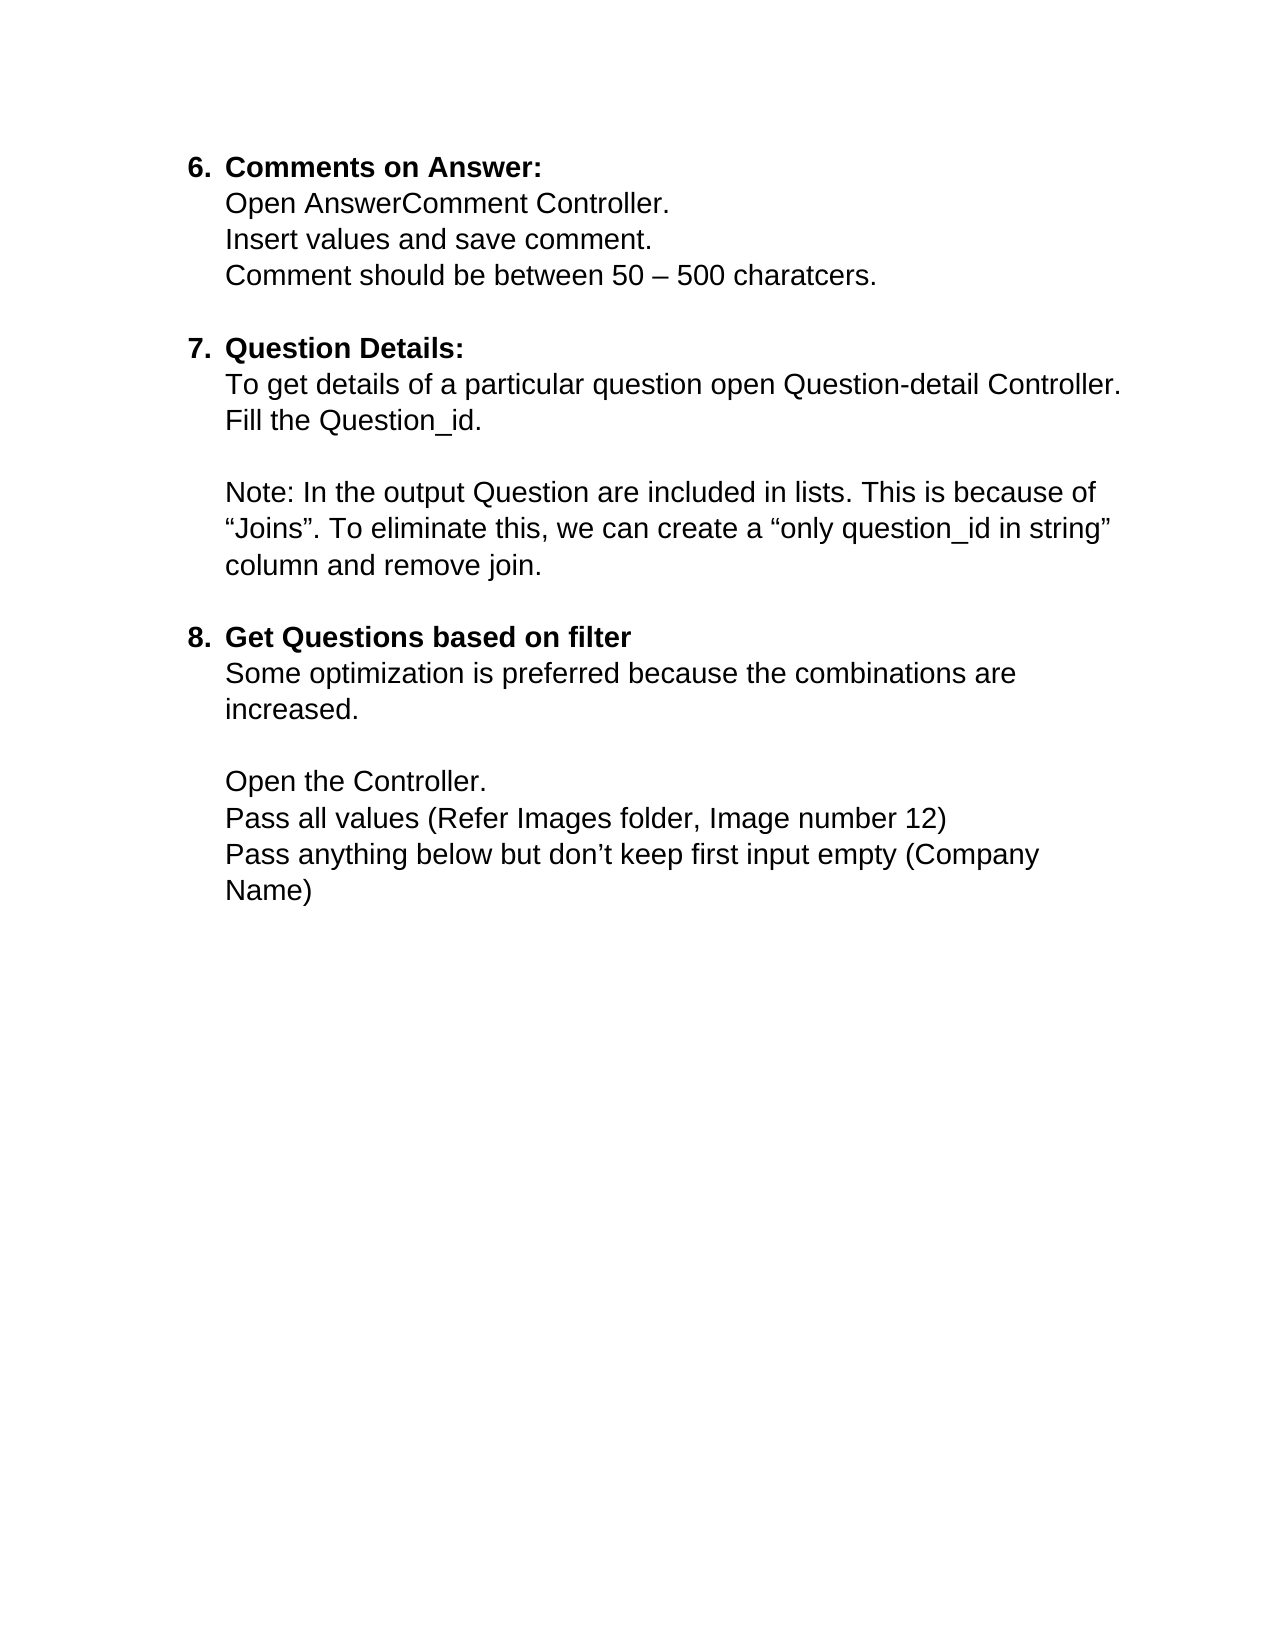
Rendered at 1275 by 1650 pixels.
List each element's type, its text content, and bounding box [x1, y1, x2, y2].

list Pass all values (Refer Images folder, Image number 12) [225, 801, 1125, 834]
list Note: In the output Question are included in lists. This is because of “Joins”. To eliminate this, we can create a “only question_id in string” column and remove join. [225, 475, 1125, 581]
list Question Details: [187, 331, 1125, 364]
list Open the Controller. [225, 764, 1125, 798]
list Open AnswerComment Controller. Insert values and save comment. Comment should be between 50 – 500 charatcers. [225, 186, 1125, 292]
list Pass anything below but don’t keep first input empty (Company Name) [225, 837, 1125, 906]
list To get details of a particular question open Question-detail Controller. [225, 367, 1125, 400]
list Some optimization is preferred because the combinations are increased. [225, 656, 1125, 726]
list Get Questions based on filter [187, 620, 1125, 653]
list Comments on Answer: [187, 150, 1125, 183]
list Fill the Question_id. [225, 403, 1125, 437]
